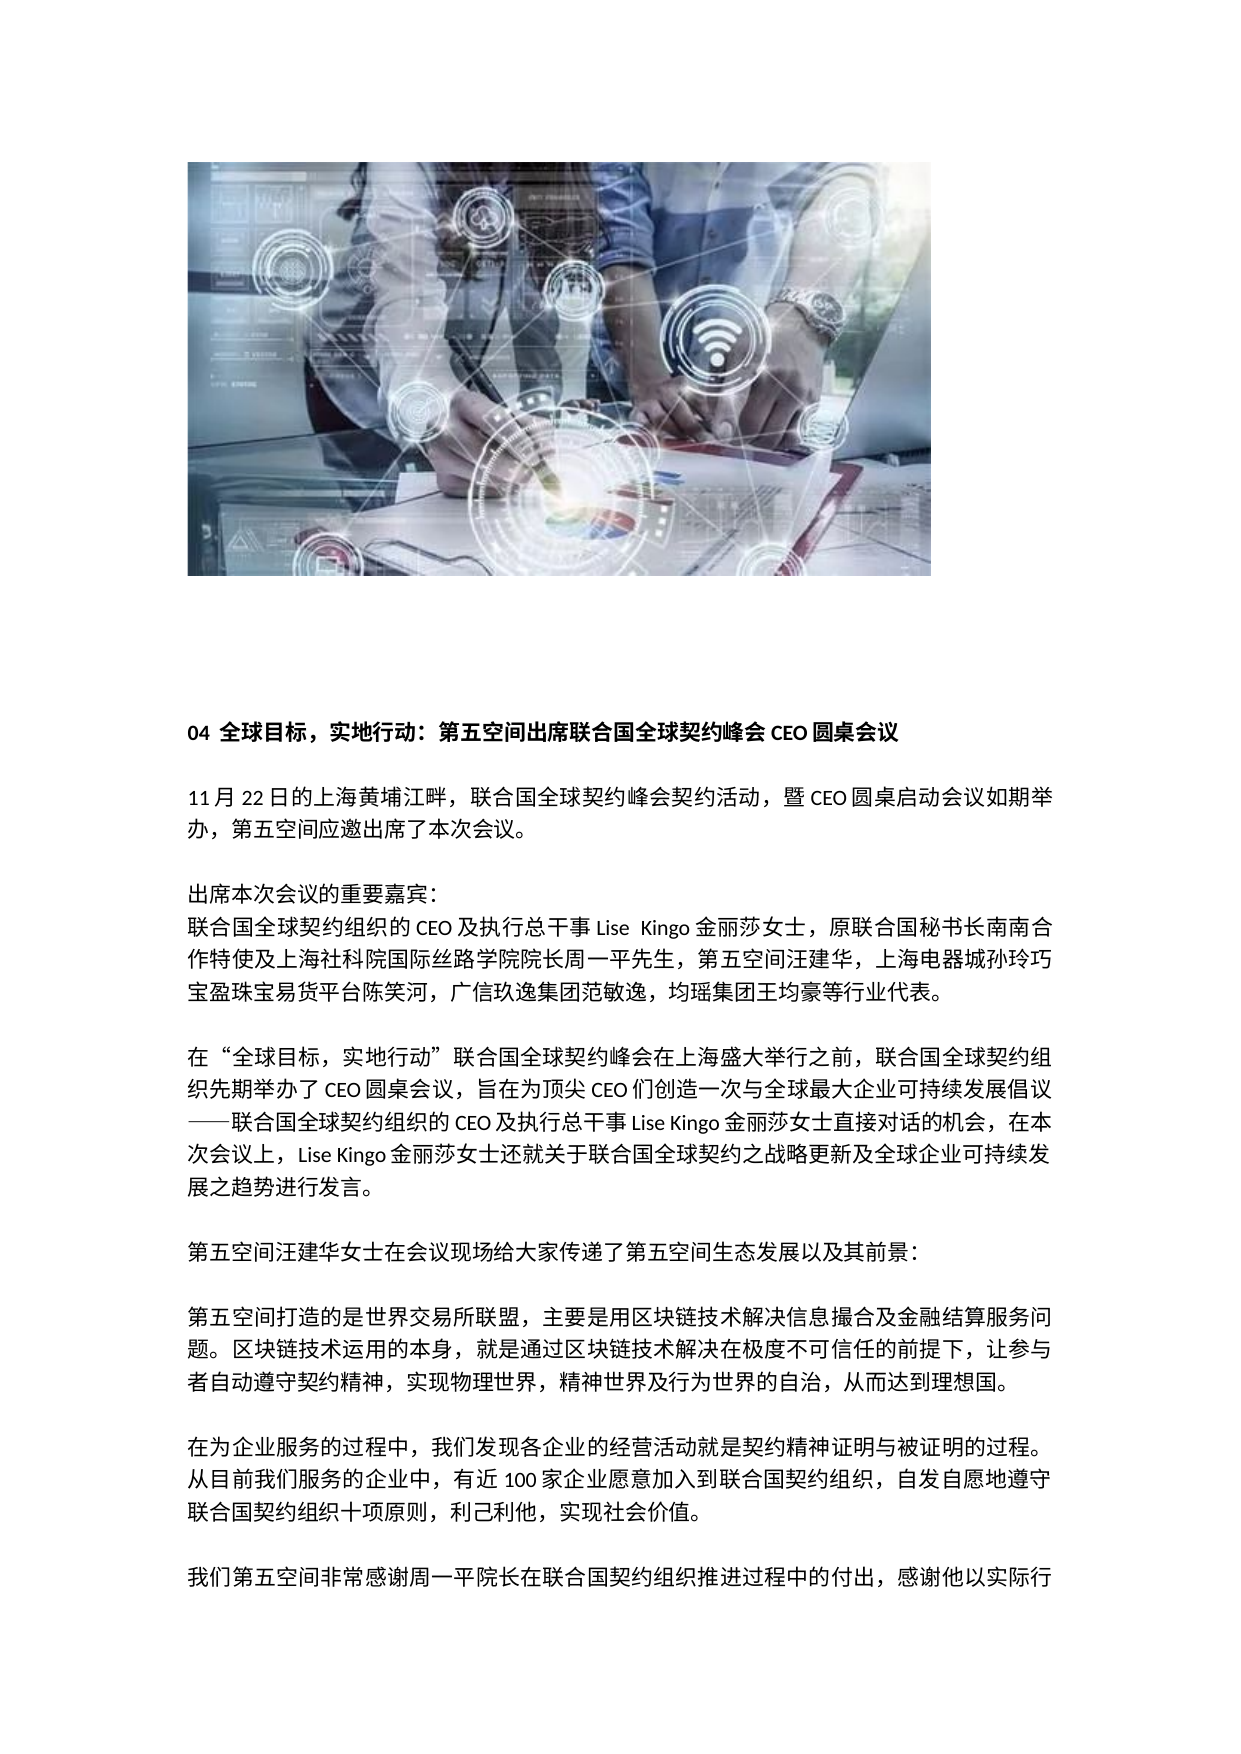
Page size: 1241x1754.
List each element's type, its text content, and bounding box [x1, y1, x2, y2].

text 出席本次会议的重要嘉宾： [187, 877, 1053, 909]
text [187, 1559, 1053, 1592]
text 第五空间汪建华女士在会议现场给大家传递了第五空间生态发展以及其前景： [187, 1234, 1053, 1267]
text 11月22日的上海黄埔江畔，联合国全球契约峰会契约活动，暨CEO圆桌启动会议如期举办，第五空间应邀出席了本次会议。 [187, 779, 1053, 844]
picture [187, 162, 931, 576]
text 联合国全球契约组织的CEO及执行总干事Lise Kingo金丽莎女士，原联合国秘书长南南合作特使及上海社科院国际丝路学院院长周一平先生，第五空间汪建华，上海电器城孙玲巧，宝盈珠宝易货平台陈笑河，广信玖逸集团范敏逸，均瑶集团王均豪等行业代表。 [187, 909, 1053, 1007]
text 04 全球目标，实地行动：第五空间出席联合国全球契约峰会CEO圆桌会议 [187, 714, 1053, 747]
text 在“全球目标，实地行动”联合国全球契约峰会在上海盛大举行之前，联合国全球契约组织先期举办了CEO圆桌会议，旨在为顶尖CEO们创造一次与全球最大企业可持续发展倡议——联合国全球契约组织的CEO及执行总干事Lise Kingo金丽莎女士直接对话的机会，在本次会议上，Lise Kingo金丽莎女士还就关于联合国全球契约之战略更新及全球企业可持续发展之趋势进行发言。 [187, 1039, 1053, 1202]
text 第五空间打造的是世界交易所联盟，主要是用区块链技术解决信息撮合及金融结算服务问题。区块链技术运用的本身，就是通过区块链技术解决在极度不可信任的前提下，让参与者自动遵守契约精神，实现物理世界，精神世界及行为世界的自治，从而达到理想国。 [187, 1299, 1053, 1397]
text 在为企业服务的过程中，我们发现各企业的经营活动就是契约精神证明与被证明的过程。从目前我们服务的企业中，有近100家企业愿意加入到联合国契约组织，自发自愿地遵守联合国契约组织十项原则，利己利他，实现社会价值。 [187, 1429, 1053, 1527]
